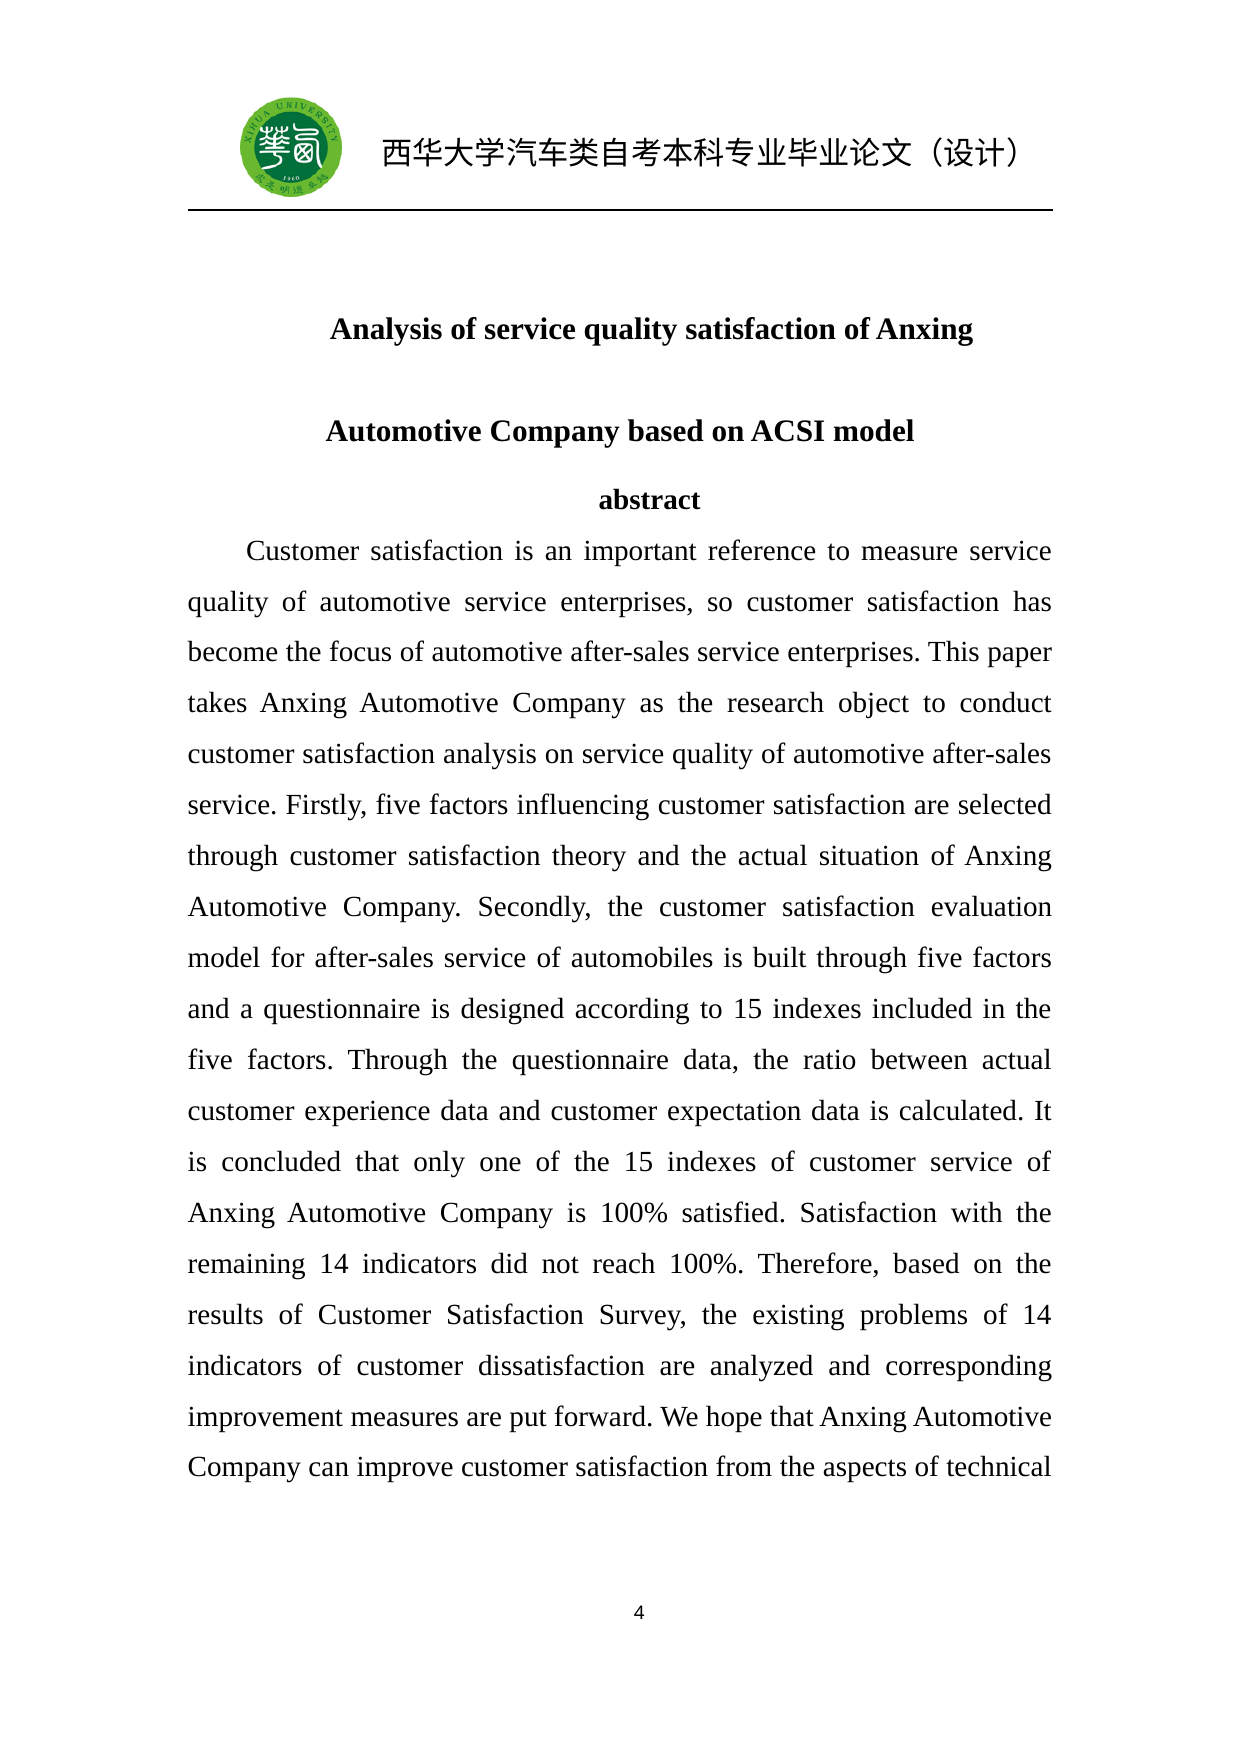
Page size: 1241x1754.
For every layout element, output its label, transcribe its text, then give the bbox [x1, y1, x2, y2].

text abstract [187, 482, 1053, 516]
text Analysis of service quality satisfaction of Anxing Automotive Company based on ACSI model [187, 294, 1053, 464]
picture [225, 88, 357, 208]
